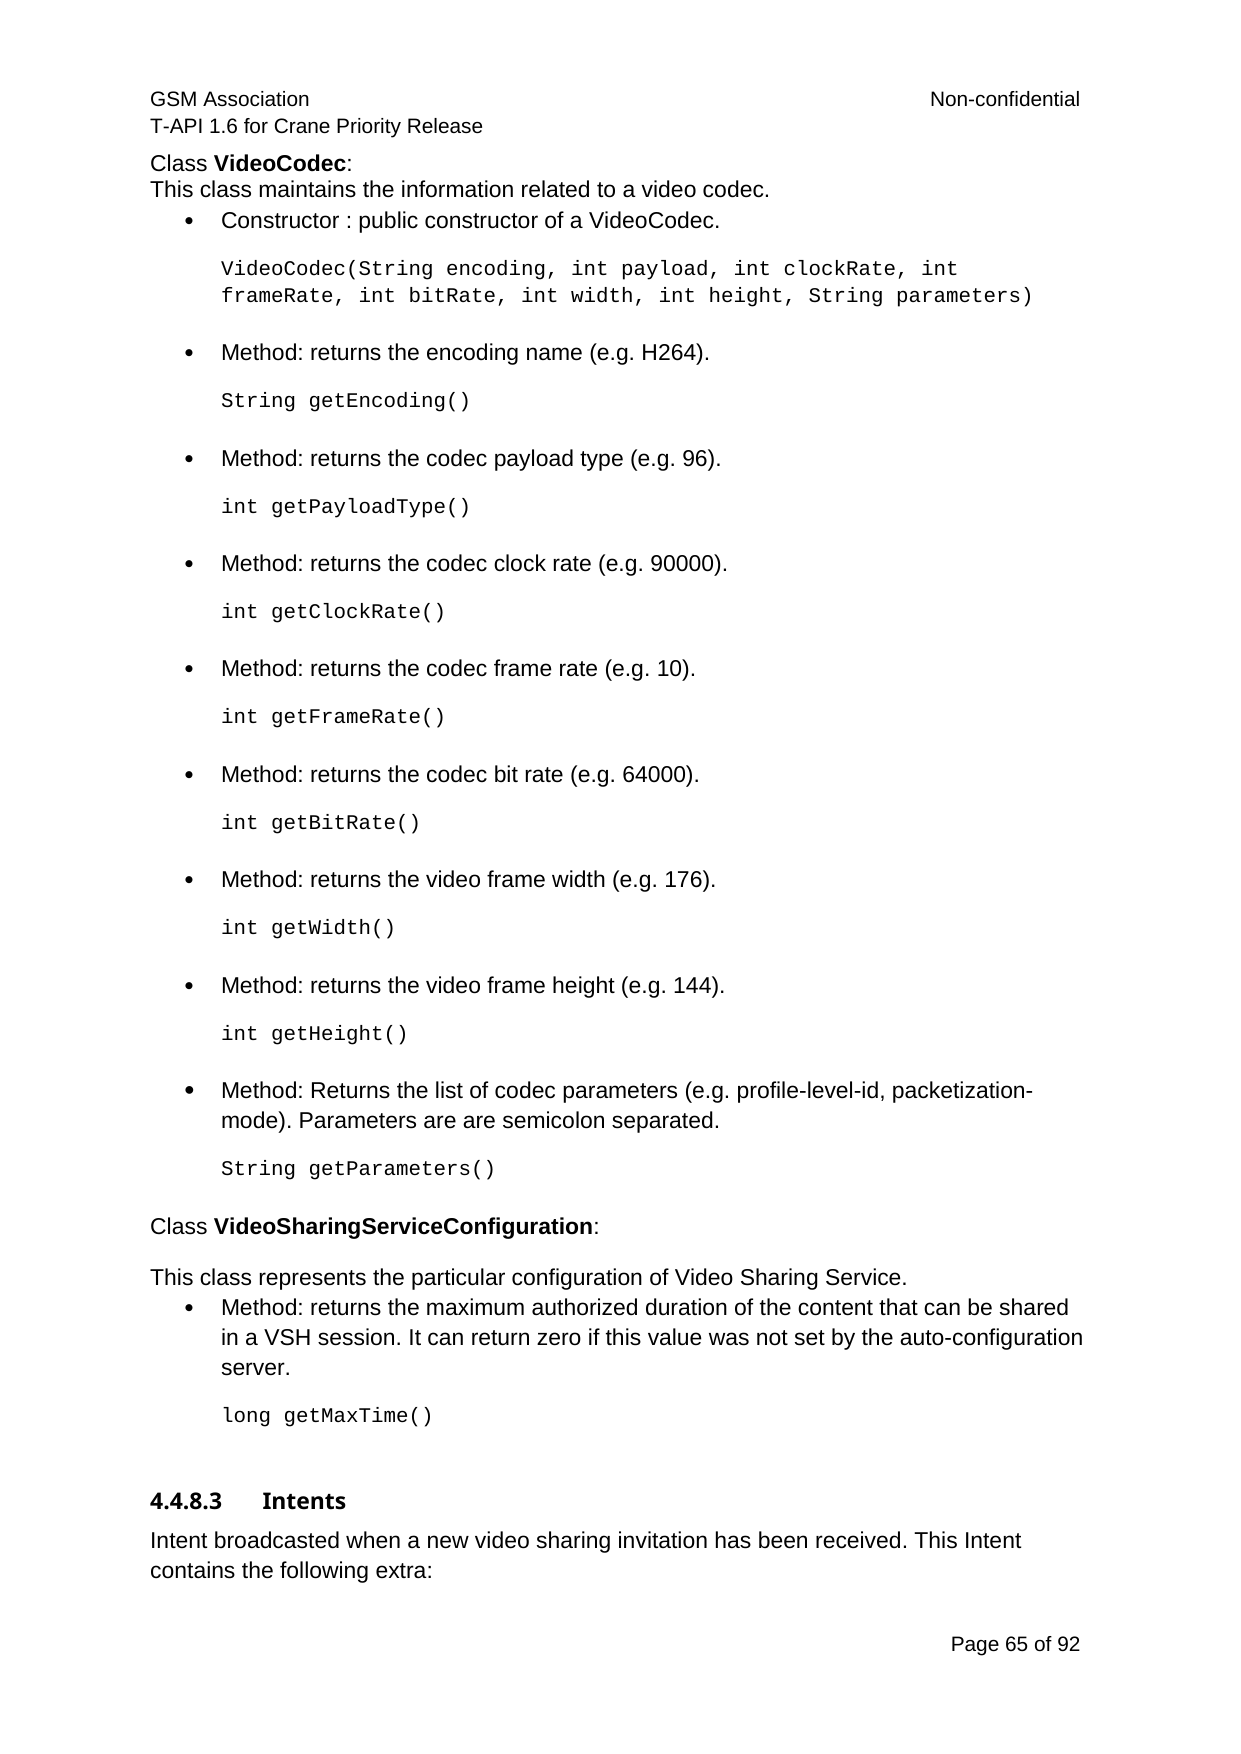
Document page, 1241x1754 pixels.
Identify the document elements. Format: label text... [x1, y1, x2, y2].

subtitle Intents [150, 1485, 1090, 1516]
text Class VideoSharingServiceConfiguration: [150, 1213, 1090, 1239]
list Method: returns the codec bit rate (e.g. 64000). [185, 761, 1090, 787]
list Method: returns the video frame height (e.g. 144). [185, 972, 1090, 998]
list Method: Returns the list of codec parameters (e.g. profile-level-id, packetization-mode). Parameters are are semicolon separated. [185, 1077, 1090, 1134]
text int getClockRate() [221, 601, 1090, 625]
list Method: returns the maximum authorized duration of the content that can be shared in a VSH session. It can return zero if this value was not set by the auto-configuration server. [185, 1294, 1090, 1381]
text int getWidth() [221, 917, 1090, 941]
text int getPayloadType() [221, 496, 1090, 519]
list Constructor : public constructor of a VideoCodec. [185, 207, 1090, 233]
list Method: returns the codec clock rate (e.g. 90000). [185, 550, 1090, 576]
text VideoCodec(String encoding, int payload, int clockRate, int frameRate, int bitRate, int width, int height, String parameters) [221, 258, 1090, 308]
text int getBitRate() [221, 812, 1090, 836]
list This class maintains the information related to a video codec. [150, 176, 1090, 203]
list Method: returns the video frame width (e.g. 176). [185, 866, 1090, 893]
list This class represents the particular configuration of Video Sharing Service. [150, 1264, 1090, 1290]
list Method: returns the encoding name (e.g. H264). [185, 339, 1090, 366]
list Method: returns the codec payload type (e.g. 96). [185, 444, 1090, 471]
text long getMaxTime() [221, 1405, 1090, 1429]
text Intent broadcasted when a new video sharing invitation has been received. This Intent contains the following extra: [150, 1527, 1090, 1583]
list Method: returns the codec frame rate (e.g. 10). [185, 655, 1090, 682]
text String getParameters() [221, 1158, 1090, 1182]
text int getFrameRate() [221, 706, 1090, 730]
text Class VideoCodec: [150, 150, 1090, 176]
text int getHeight() [221, 1023, 1090, 1046]
text String getEncoding() [221, 390, 1090, 414]
